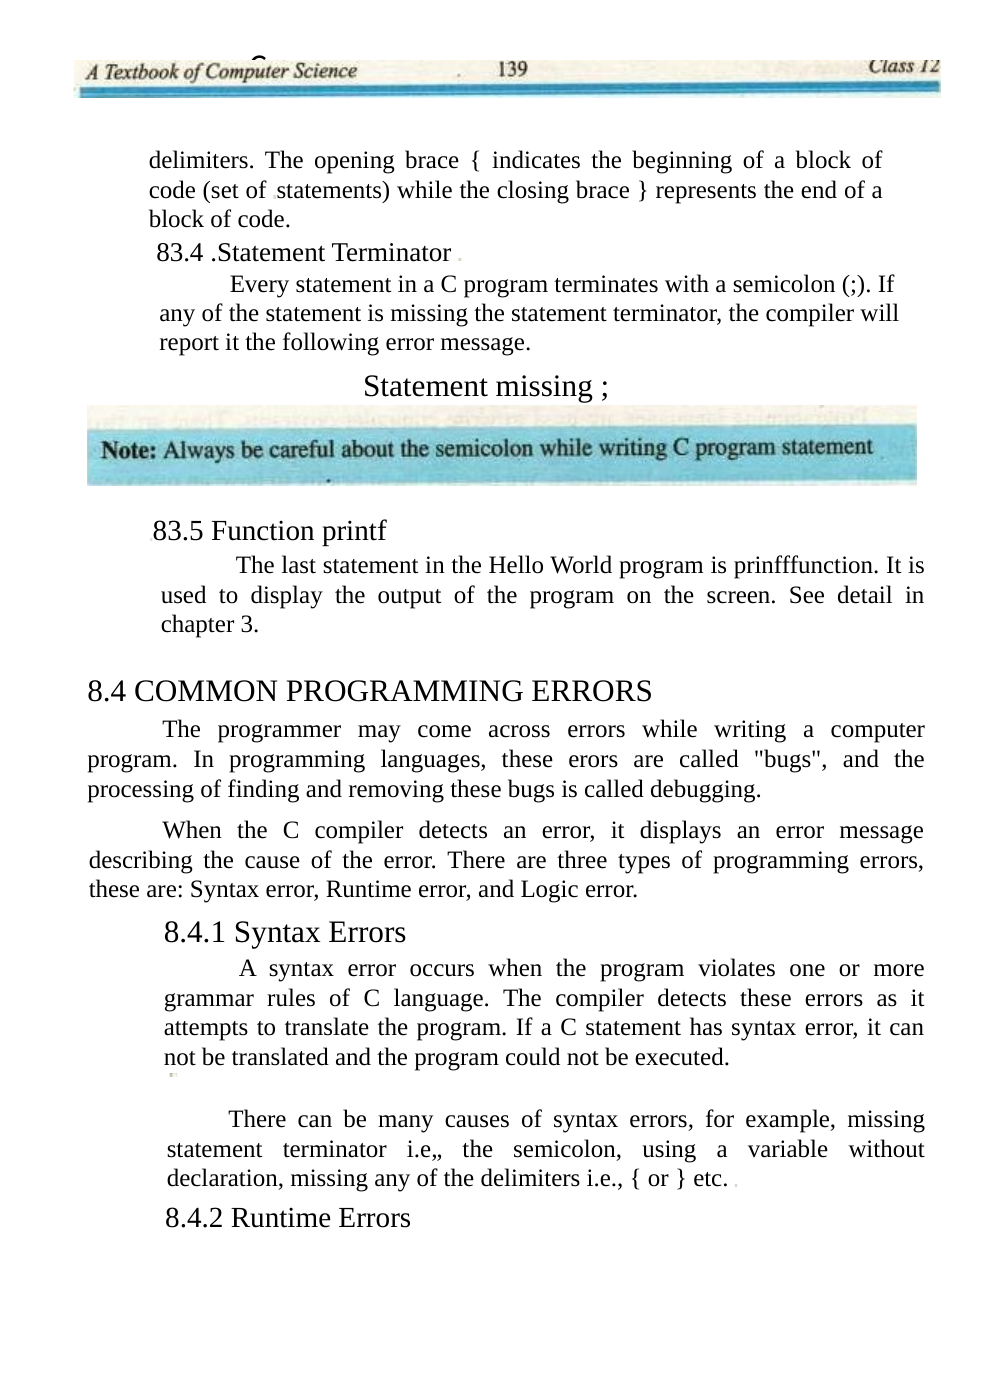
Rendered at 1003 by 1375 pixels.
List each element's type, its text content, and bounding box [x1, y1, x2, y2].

text The last statement in the Hello World program is prinfffunction. It is used to display the output of the program on the screen. See detail in chapter 3. [161, 550, 926, 638]
text When the C compiler detects an error, it displays an error message describing the cause of the error. There are three types of programming errors, these are: Syntax error, Runtime error, and Logic error. [88, 815, 926, 903]
text Every statement in a C program terminates with a semicolon (;). If any of the statement is missing the statement terminator, the compiler will report it the following error message. [159, 269, 909, 356]
text A syntax error occurs when the program violates one or more grammar rules of C language. The compiler detects these errors as it attempts to translate the program. If a C statement has syntax error, it can not be translated and the program could not be executed. [163, 953, 926, 1071]
text 8.4.1 Syntax Errors [163, 913, 927, 949]
text 8.4 COMMON PROGRAMMING ERRORS [87, 672, 927, 708]
text 83.5 Function printf [150, 513, 927, 547]
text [148, 145, 883, 233]
picture [73, 60, 941, 98]
picture [87, 405, 917, 486]
text Statement missing ; [242, 367, 730, 403]
text 8.4.2 Runtime Errors [165, 1200, 927, 1233]
text 83.4 .Statement Terminator [156, 236, 927, 267]
text There can be many causes of syntax errors, for example, missing statement terminator i.e„ the semicolon, using a variable without declaration, missing any of the delimiters i.e., { or } etc. [167, 1104, 926, 1192]
text The programmer may come across errors while writing a computer program. In programming languages, these erors are called "bugs", and the processing of finding and removing these bugs is called debugging. [87, 714, 926, 802]
